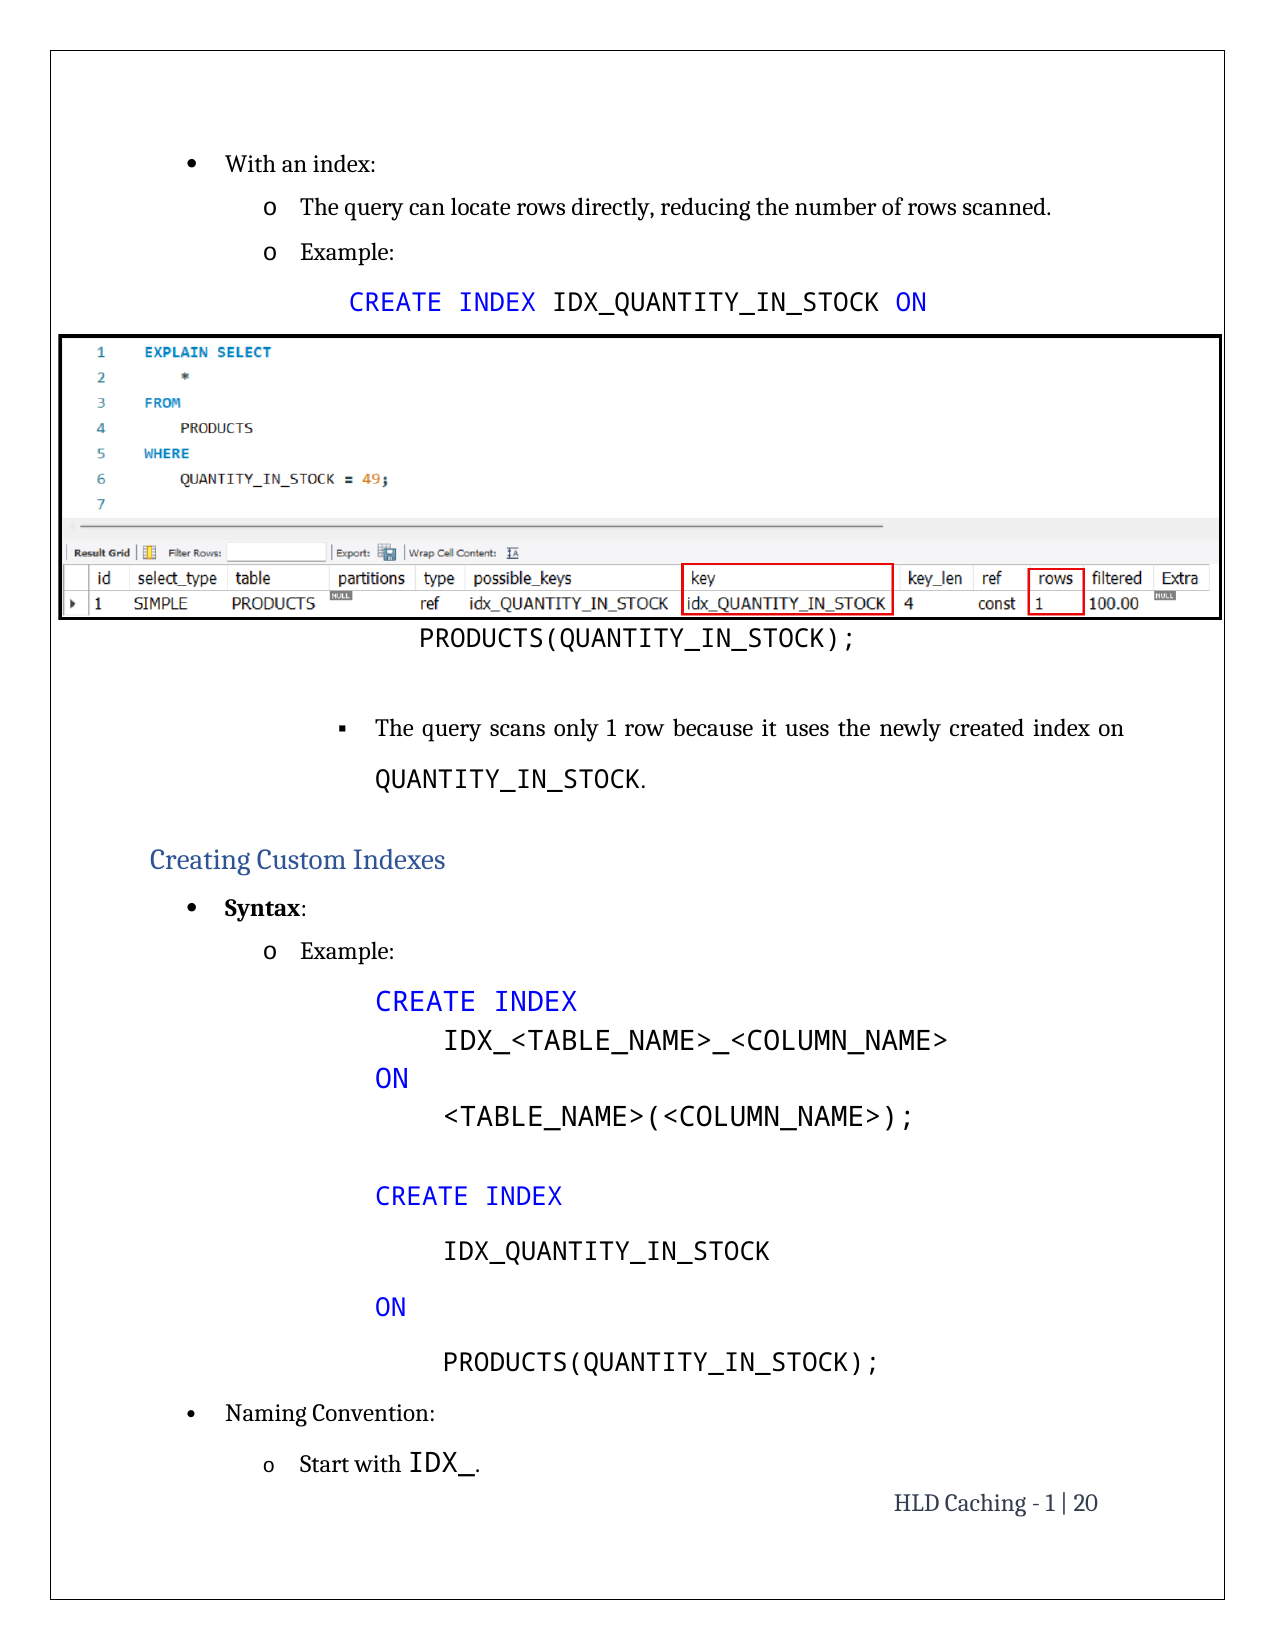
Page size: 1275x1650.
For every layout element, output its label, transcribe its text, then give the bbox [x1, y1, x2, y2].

text IDX_<TABLE_NAME>_<COLUMN_NAME> [375, 1020, 1125, 1058]
picture [58, 334, 1222, 620]
list The query scans only 1 row because it uses the newly created index on QUANTITY_IN_STOCK. [337, 714, 1125, 796]
text CREATE INDEX IDX_QUANTITY_IN_STOCK ON PRODUCTS(QUANTITY_IN_STOCK); [150, 620, 1125, 655]
text CREATE INDEX [375, 982, 1125, 1020]
text IDX_QUANTITY_IN_STOCK [375, 1231, 1125, 1269]
list Syntax: [187, 893, 1125, 922]
text CREATE INDEX IDX_QUANTITY_IN_STOCK ON PRODUCTS(QUANTITY_IN_STOCK); [150, 283, 1125, 334]
list Naming Convention: [187, 1399, 1125, 1428]
list The query can locate rows directly, reducing the number of rows scanned. [262, 193, 1125, 223]
text ON [375, 1288, 1125, 1324]
text ON [375, 1058, 1125, 1097]
text PRODUCTS(QUANTITY_IN_STOCK); [375, 1341, 1125, 1380]
list Example: [262, 937, 1125, 967]
text CREATE INDEX [375, 1177, 1125, 1213]
text <TABLE_NAME>(<COLUMN_NAME>); [375, 1097, 1125, 1135]
list Start with IDX_. [262, 1442, 1125, 1480]
list With an index: [187, 150, 1125, 179]
list Example: [262, 238, 1125, 268]
subtitle Creating Custom Indexes [150, 843, 1125, 877]
